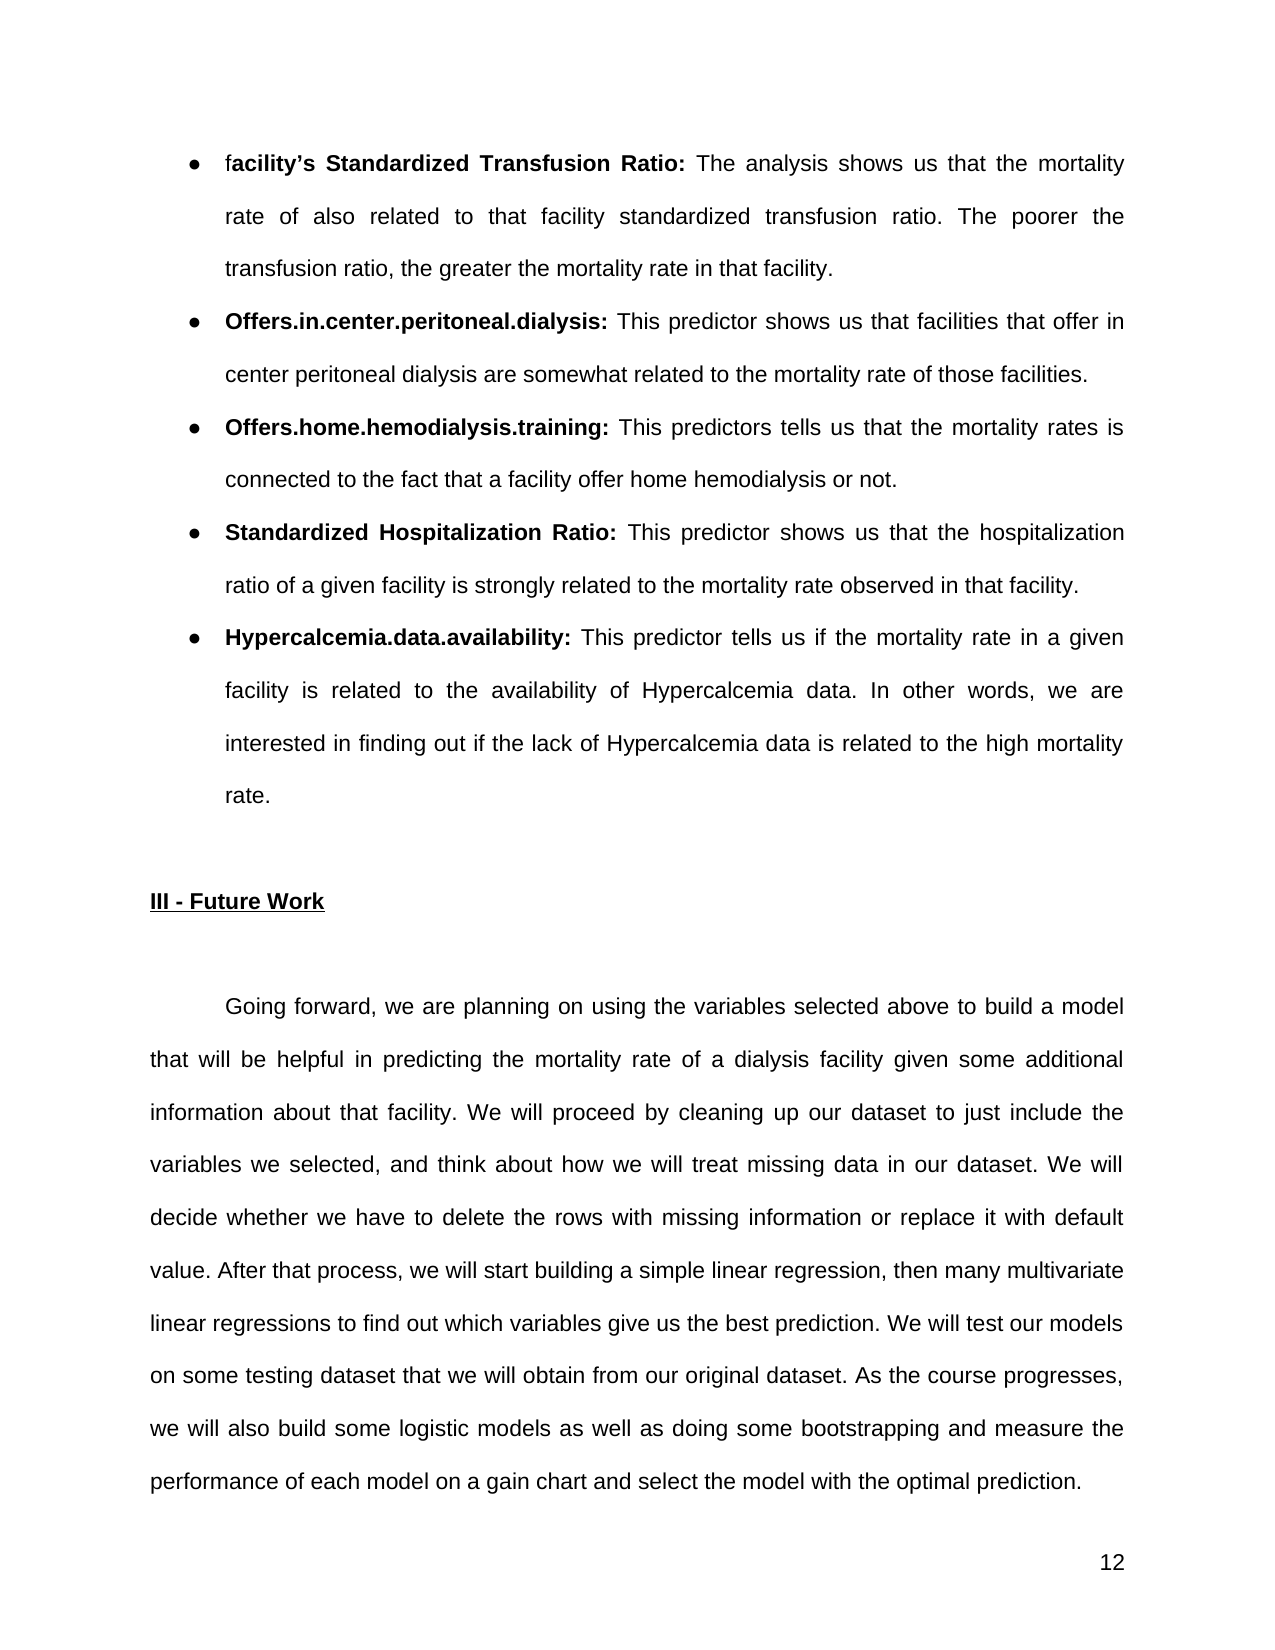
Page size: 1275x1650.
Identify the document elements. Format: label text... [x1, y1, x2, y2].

list Offers.home.hemodialysis.training: This predictors tells us that the mortality rates is connected to the fact that a facility offer home hemodialysis or not. [187, 413, 1125, 493]
list Standardized Hospitalization Ratio: This predictor shows us that the hospitalization ratio of a given facility is strongly related to the mortality rate observed in that facility. [187, 519, 1125, 598]
list facility’s Standardized Transfusion Ratio: The analysis shows us that the mortality rate of also related to that facility standardized transfusion ratio. The poorer the transfusion ratio, the greater the mortality rate in that facility. [187, 150, 1125, 282]
text III - Future Work [150, 888, 1125, 914]
list Hypercalcemia.data.availability: This predictor tells us if the mortality rate in a given facility is related to the availability of Hypercalcemia data. In other words, we are interested in finding out if the lack of Hypercalcemia data is related to the high mortality rate. [187, 624, 1125, 809]
text Going forward, we are planning on using the variables selected above to build a model that will be helpful in predicting the mortality rate of a dialysis facility given some additional information about that facility. We will proceed by cleaning up our dataset to just include the variables we selected, and think about how we will treat missing data in our dataset. We will decide whether we have to delete the rows with missing information or replace it with default value. After that process, we will start building a simple linear regression, then many multivariate linear regressions to find out which variables give us the best prediction. We will test our models on some testing dataset that we will obtain from our original dataset. As the course progresses, we will also build some logistic models as well as doing some bootstrapping and measure the performance of each model on a gain chart and select the model with the optimal prediction. [150, 993, 1125, 1494]
list Offers.in.center.peritoneal.dialysis: This predictor shows us that facilities that offer in center peritoneal dialysis are somewhat related to the mortality rate of those facilities. [187, 308, 1125, 387]
